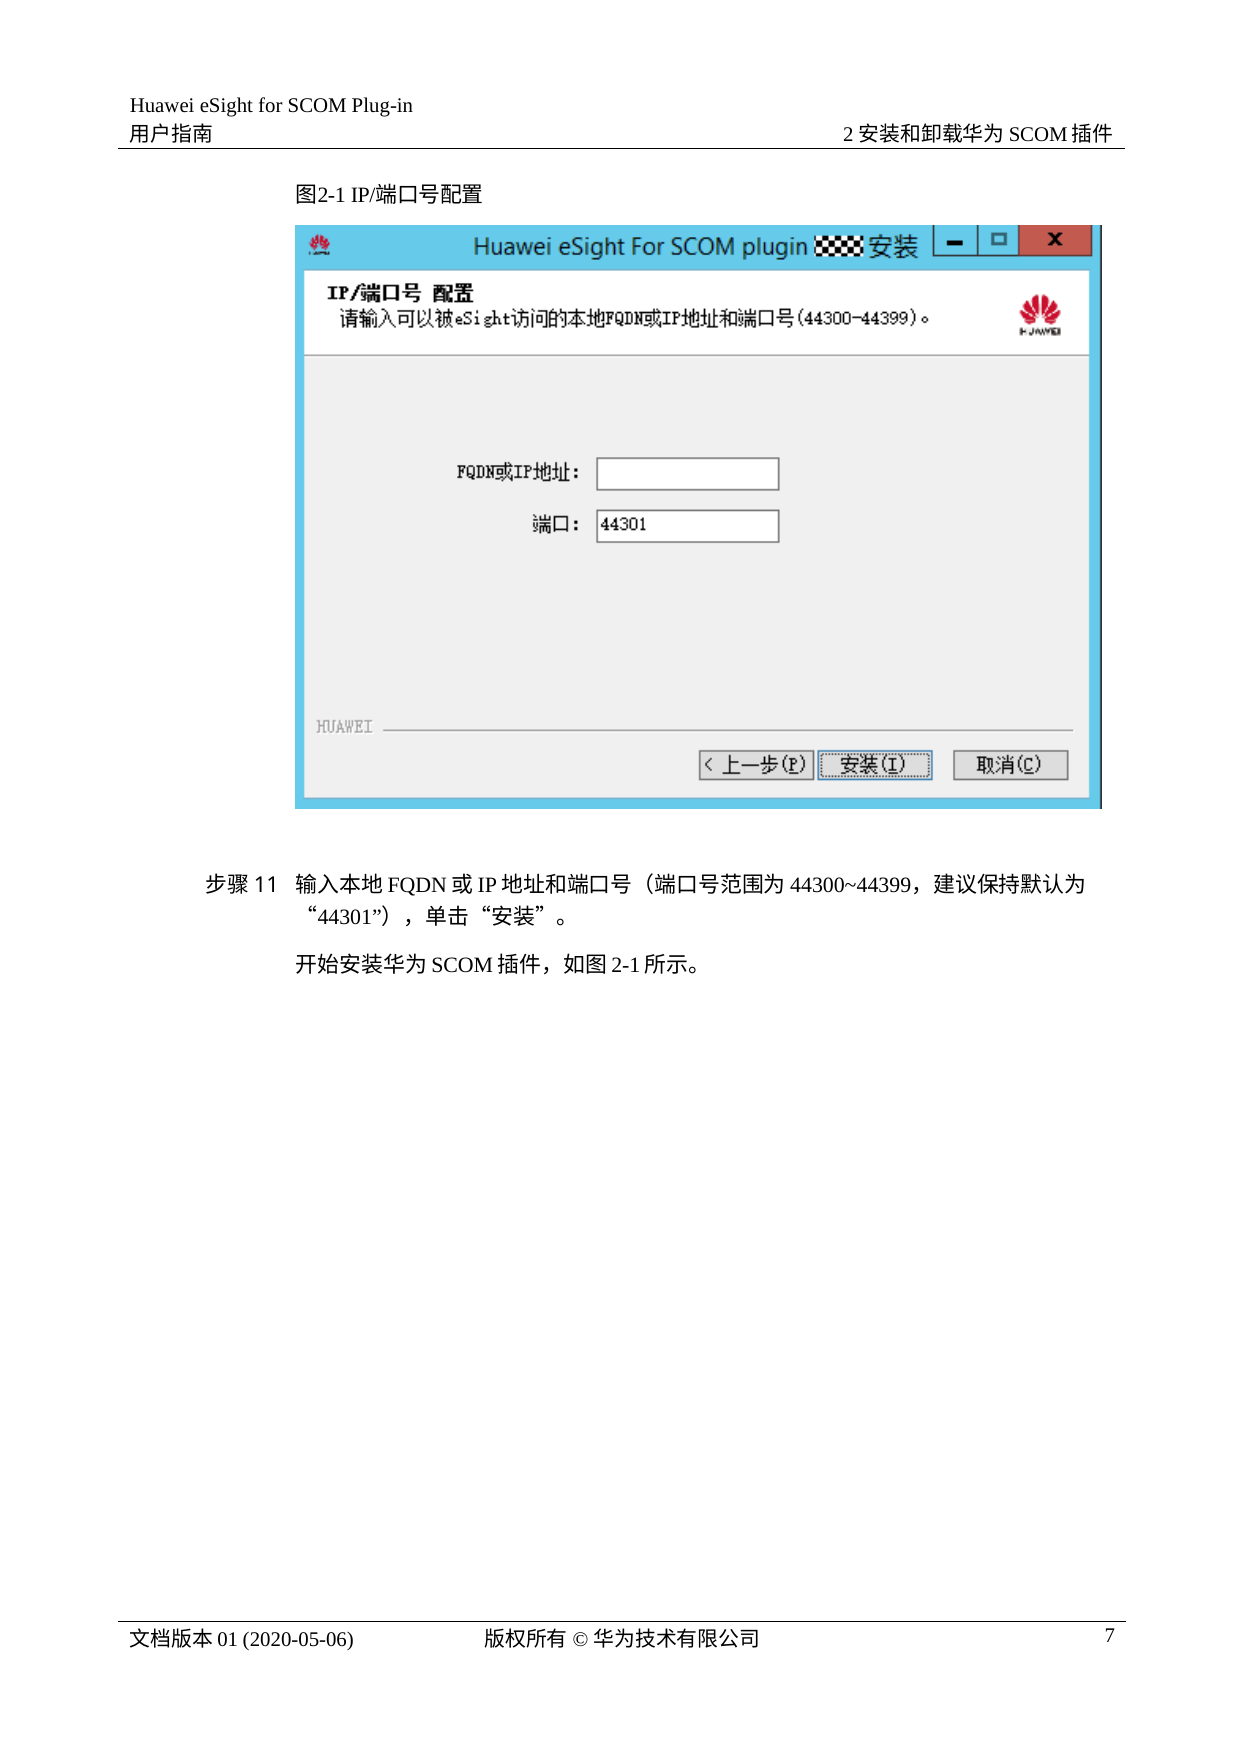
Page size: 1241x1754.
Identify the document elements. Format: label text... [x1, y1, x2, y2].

text 输入本地FQDN或IP地址和端口号（端口号范围为44300~44399，建议保持默认为“44301”），单击“安装”。 [279, 867, 1122, 930]
picture [295, 225, 1102, 809]
text IP/端口号配置 [295, 177, 1122, 209]
text 开始安装华为SCOM插件，如图2-6所示。 [295, 947, 1122, 979]
